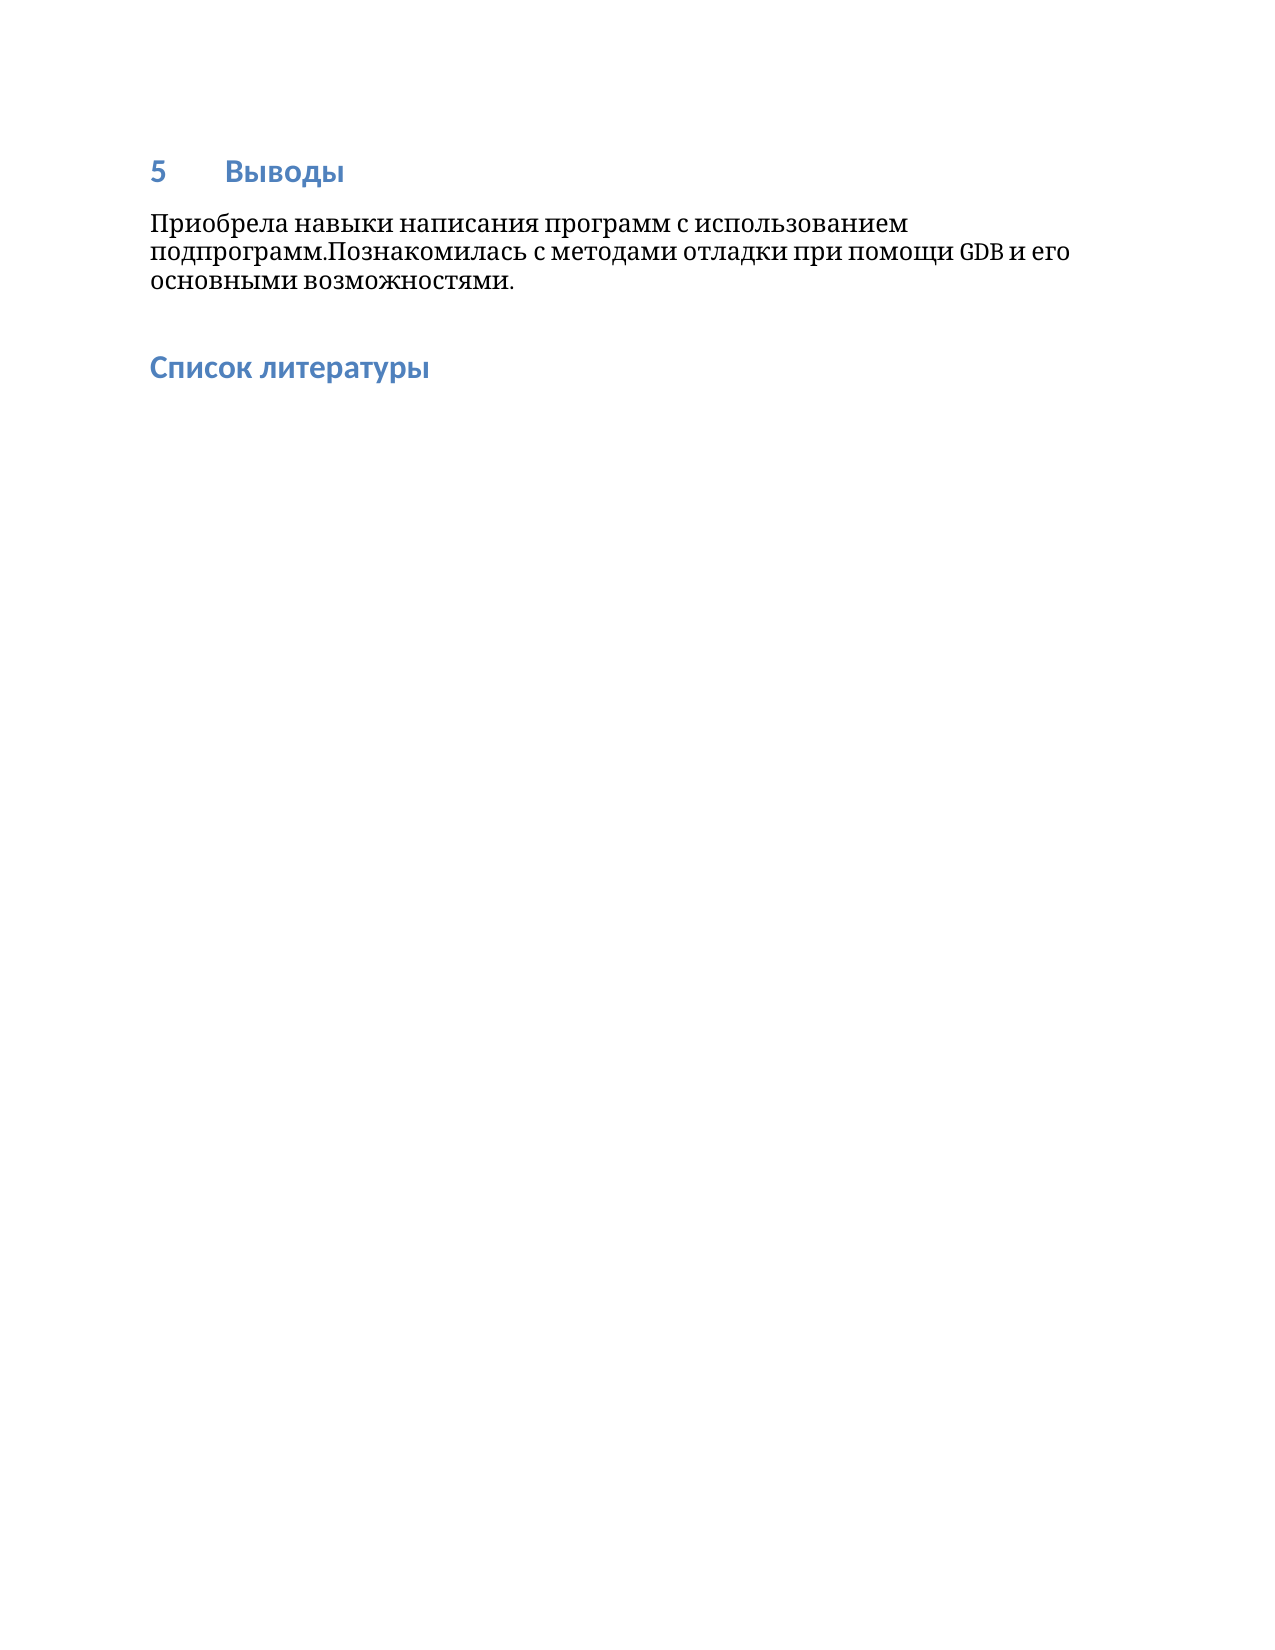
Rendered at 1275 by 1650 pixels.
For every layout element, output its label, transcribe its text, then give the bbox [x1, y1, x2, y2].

text Приобрела навыки написания программ с использованием подпрограмм.Познакомилась с методами отладки при помощи GDB и его основными возможностями. [150, 209, 1125, 296]
subtitle 5 Выводы [150, 150, 1125, 191]
subtitle Список литературы [150, 346, 1125, 386]
